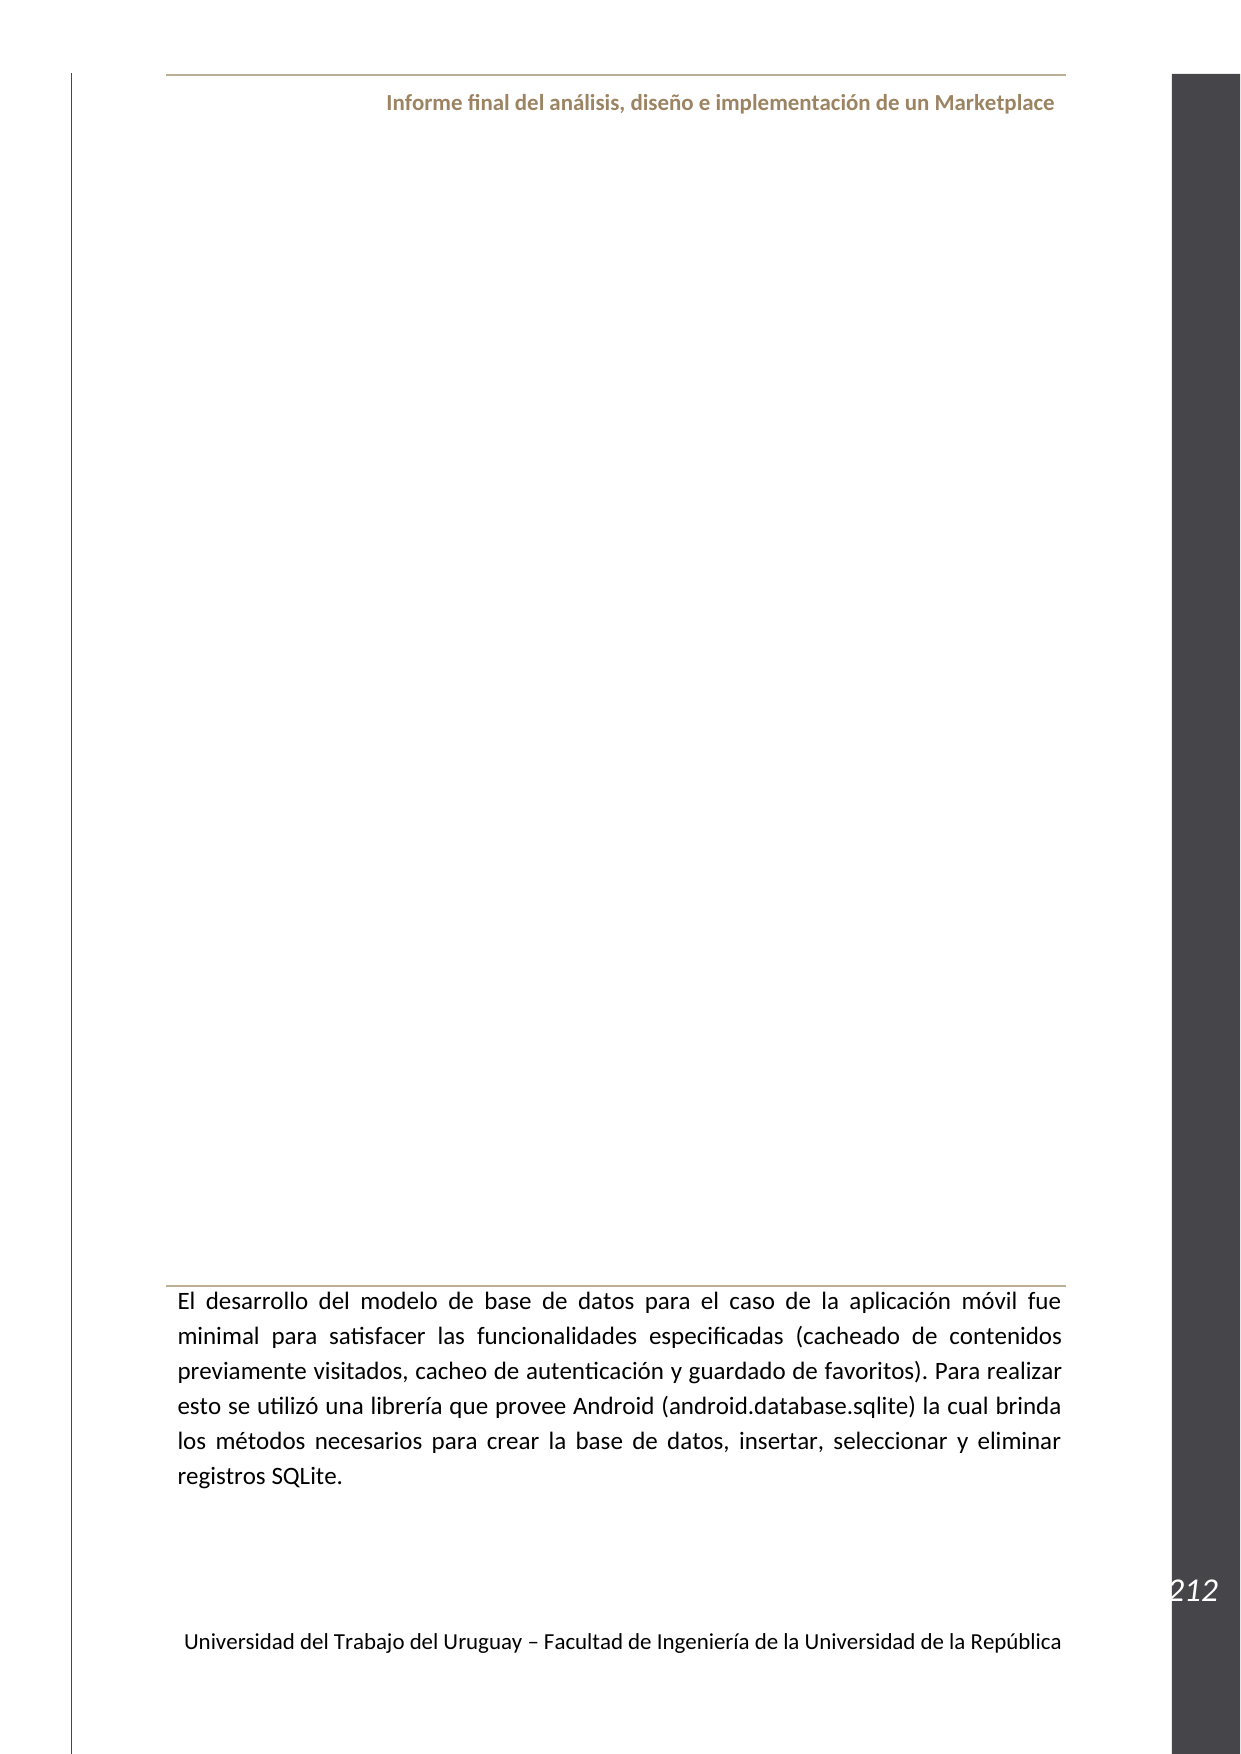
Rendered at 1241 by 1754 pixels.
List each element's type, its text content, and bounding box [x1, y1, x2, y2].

text El desarrollo del modelo de base de datos para el caso de la aplicación móvil fue minimal para satisfacer las funcionalidades especificadas (cacheado de contenidos previamente visitados, cacheo de autenticación y guardado de favoritos). Para realizar esto se utilizó una librería que provee Android (android.database.sqlite) la cual brinda los métodos necesarios para crear la base de datos, insertar, seleccionar y eliminar registros SQLite. [177, 1287, 1063, 1491]
